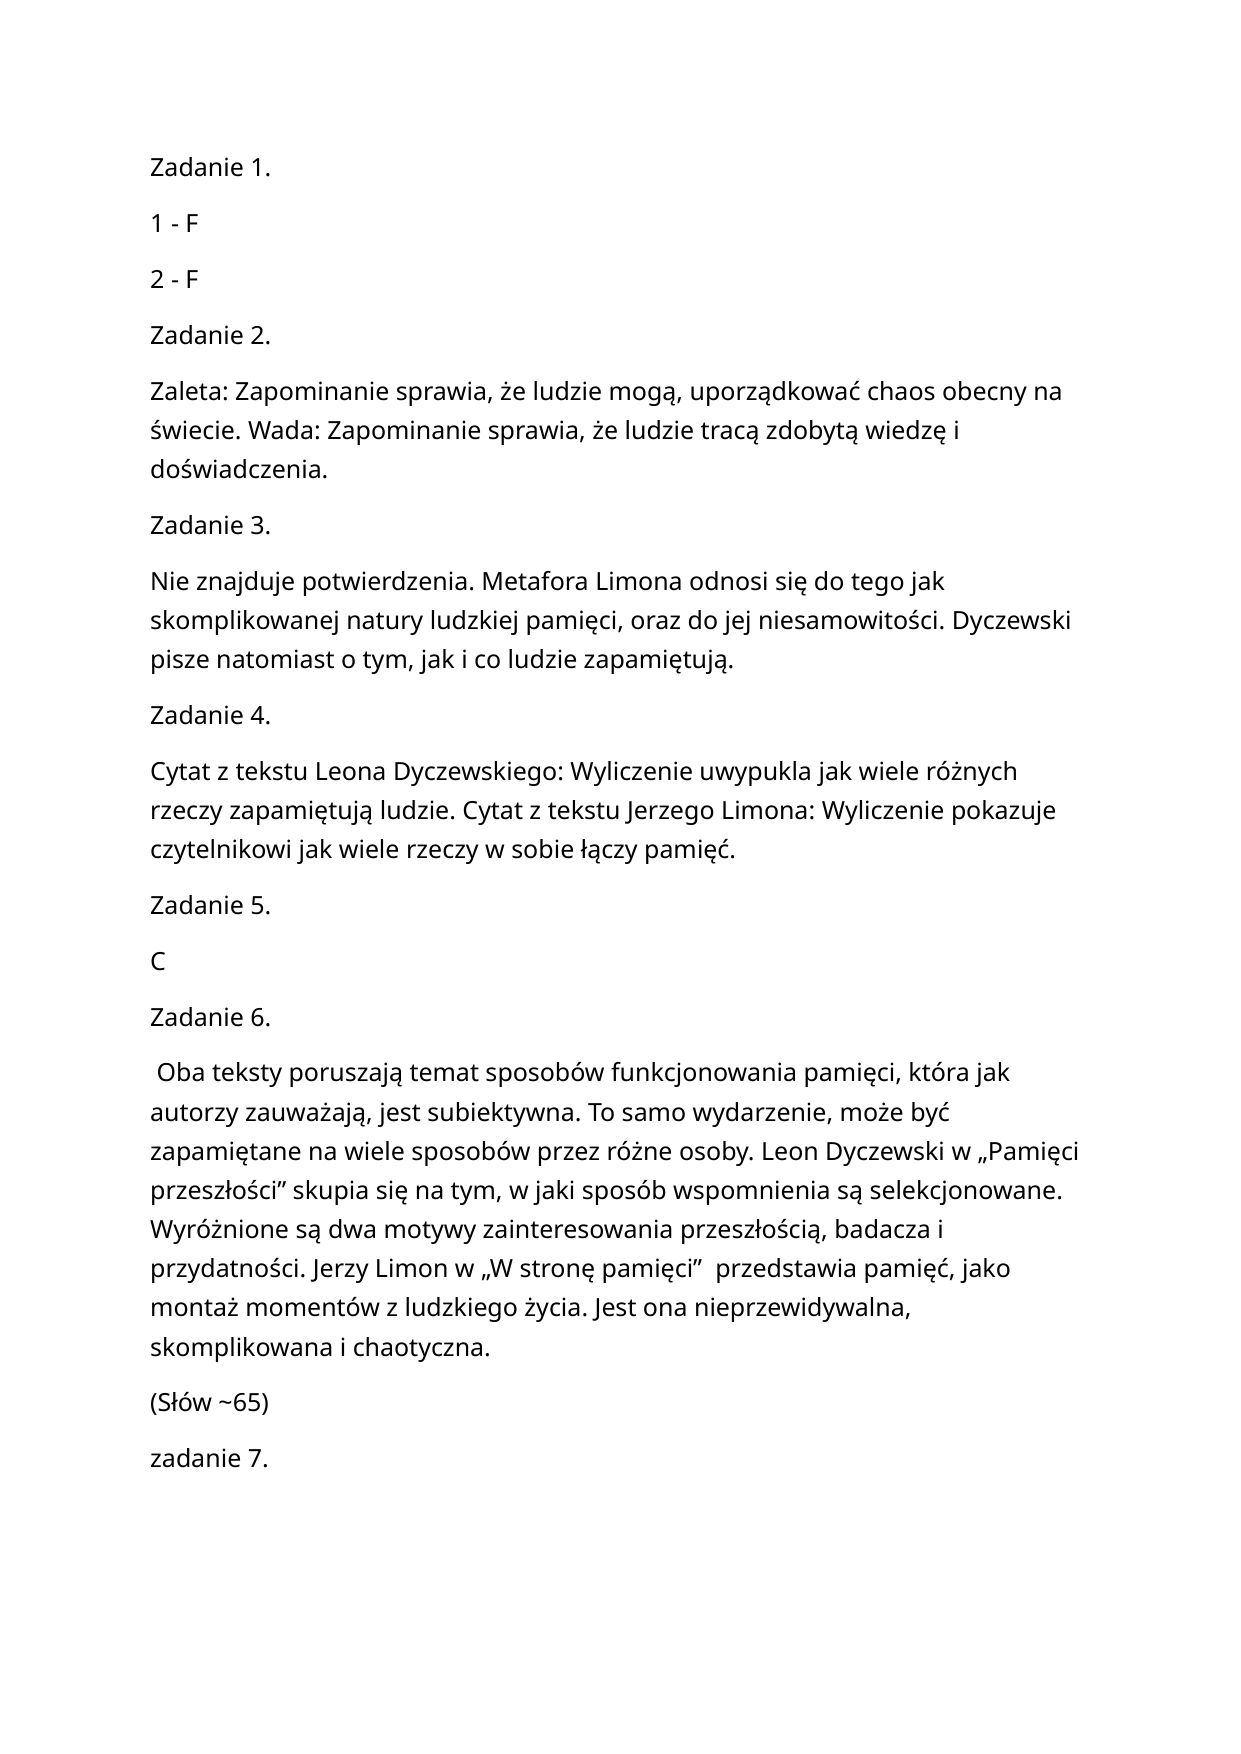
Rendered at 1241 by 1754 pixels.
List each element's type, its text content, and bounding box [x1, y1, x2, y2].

text Cytat z tekstu Leona Dyczewskiego: Wyliczenie uwypukla jak wiele różnych rzeczy zapamiętują ludzie. Cytat z tekstu Jerzego Limona: Wyliczenie pokazuje czytelnikowi jak wiele rzeczy w sobie łączy pamięć. [150, 753, 1090, 866]
text Zadanie 5. [150, 887, 1090, 922]
text Nie znajduje potwierdzenia. Metafora Limona odnosi się do tego jak skomplikowanej natury ludzkiej pamięci, oraz do jej niesamowitości. Dyczewski pisze natomiast o tym, jak i co ludzie zapamiętują. [150, 563, 1090, 676]
text (Słów ~65) [150, 1385, 1090, 1419]
text Zadanie 3. [150, 507, 1090, 542]
text Zadanie 2. [150, 317, 1090, 352]
text zadanie 7. [150, 1441, 1090, 1475]
text Zadanie 1. [150, 150, 1090, 184]
text Oba teksty poruszają temat sposobów funkcjonowania pamięci, która jak autorzy zauważają, jest subiektywna. To samo wydarzenie, może być zapamiętane na wiele sposobów przez różne osoby. Leon Dyczewski w „Pamięci przeszłości” skupia się na tym, w jaki sposób wspomnienia są selekcjonowane. Wyróżnione są dwa motywy zainteresowania przeszłością, badacza i przydatności. Jerzy Limon w „W stronę pamięci” przedstawia pamięć, jako montaż momentów z ludzkiego życia. Jest ona nieprzewidywalna, skomplikowana i chaotyczna. [150, 1055, 1090, 1363]
text Zadanie 6. [150, 999, 1090, 1033]
text Zaleta: Zapominanie sprawia, że ludzie mogą, uporządkować chaos obecny na świecie. Wada: Zapominanie sprawia, że ludzie tracą zdobytą wiedzę i doświadczenia. [150, 373, 1090, 486]
text 2 - F [150, 262, 1090, 296]
text C [150, 943, 1090, 977]
text Zadanie 4. [150, 697, 1090, 732]
text 1 - F [150, 206, 1090, 240]
